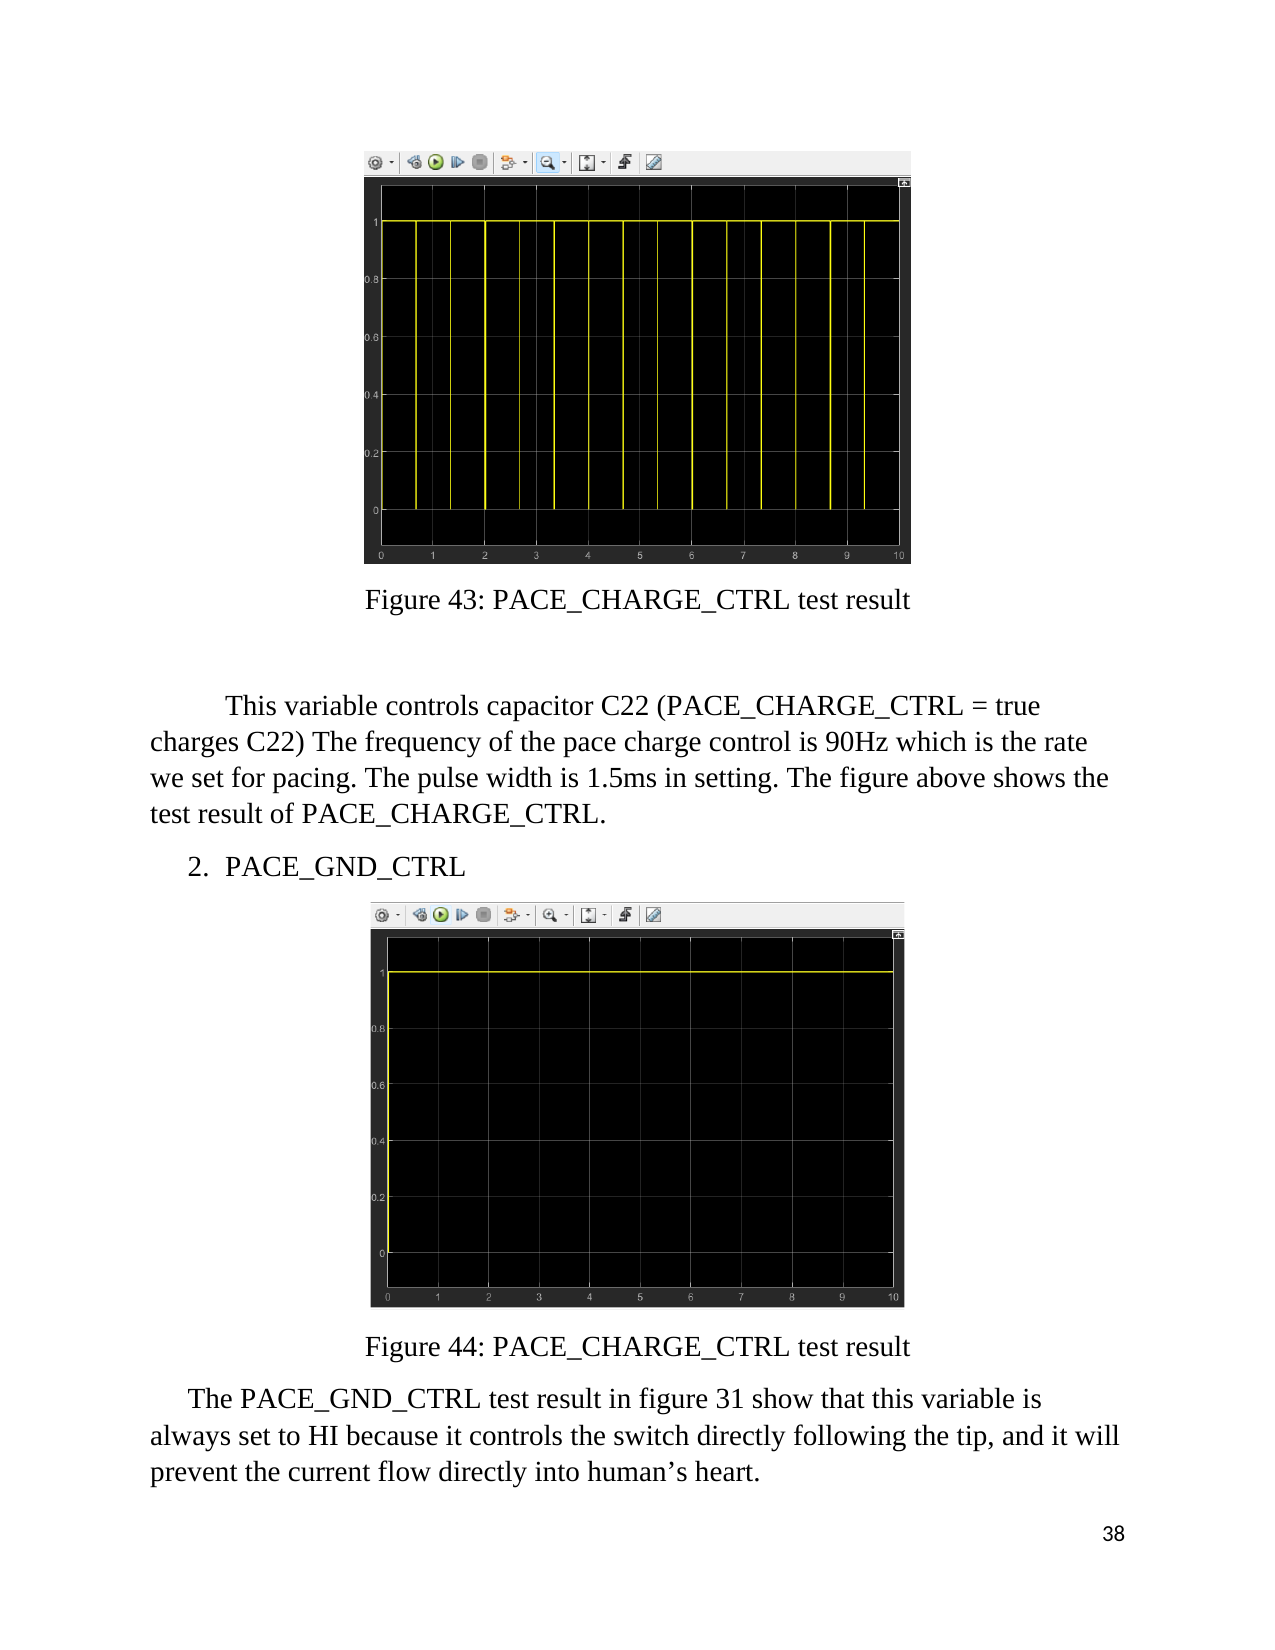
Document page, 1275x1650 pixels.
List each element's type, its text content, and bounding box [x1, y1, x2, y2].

text This variable controls capacitor C22 (PACE_CHARGE_CTRL = true charges C22) The frequency of the pace charge control is 90Hz which is the rate we set for pacing. The pulse width is 1.5ms in setting. The figure above shows the test result of PACE_CHARGE_CTRL. [150, 688, 1125, 830]
text Figure 44: PACE_CHARGE_CTRL test result [150, 1329, 1125, 1362]
text Figure 43: PACE_CHARGE_CTRL test result [150, 582, 1125, 616]
picture [364, 150, 911, 564]
text The PACE_GND_CTRL test result in figure 31 show that this variable is always set to HI because it controls the switch directly following the tip, and it will prevent the current flow directly into human’s heart. [150, 1382, 1125, 1487]
list PACE_GND_CTRL [187, 849, 1125, 883]
picture [370, 902, 905, 1310]
